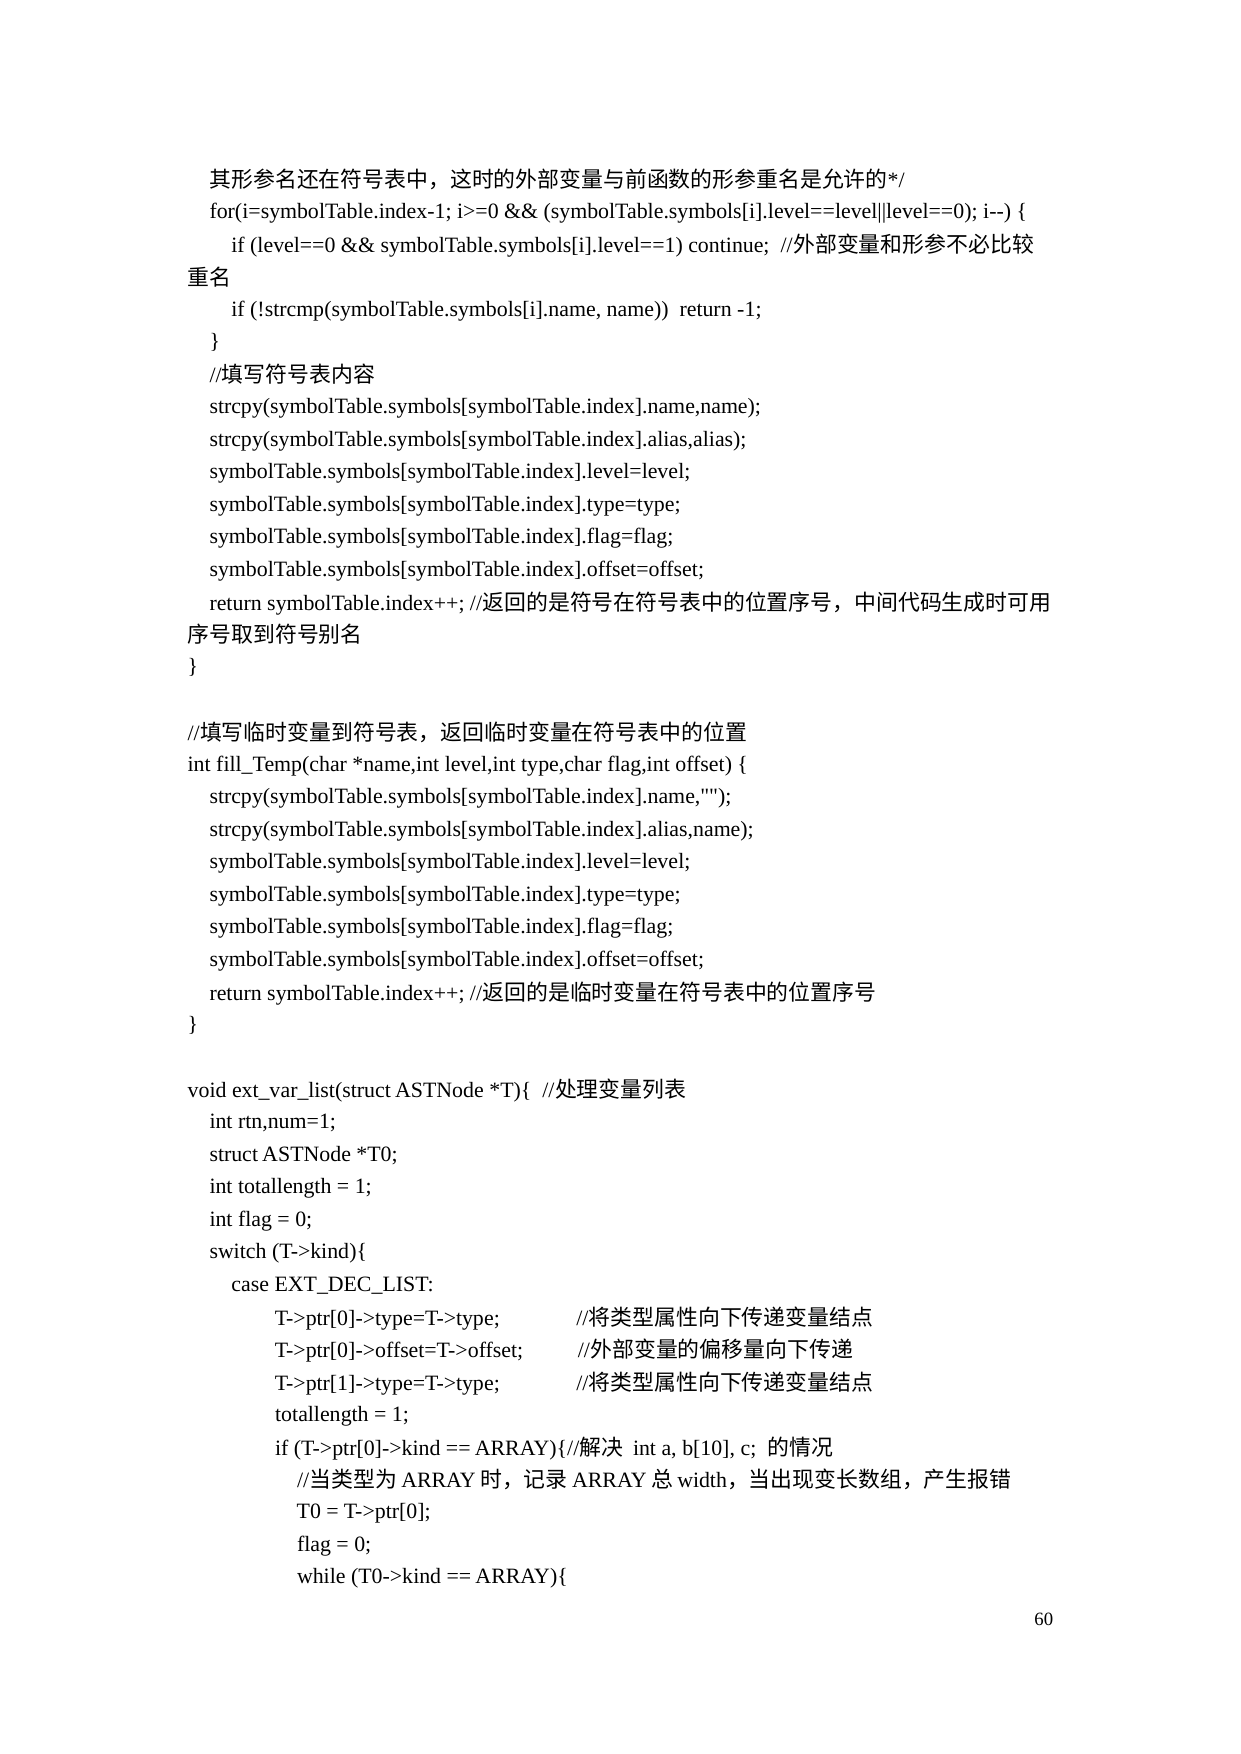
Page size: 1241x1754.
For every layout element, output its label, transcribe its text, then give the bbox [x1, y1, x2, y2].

text symbolTable.symbols[symbolTable.index].level=level; [187, 844, 1053, 877]
text if (!strcmp(symbolTable.symbols[i].name, name)) return -1; [187, 292, 1053, 324]
text //填写临时变量到符号表，返回临时变量在符号表中的位置 [187, 714, 1053, 747]
text symbolTable.symbols[symbolTable.index].offset=offset; [187, 942, 1053, 974]
text if (level==0 && symbolTable.symbols[i].level==1) continue; //外部变量和形参不必比较重名 [187, 227, 1053, 292]
text //当类型为ARRAY时，记录ARRAY总width，当出现变长数组，产生报错 [187, 1462, 1053, 1494]
text int rtn,num=1; [187, 1104, 1053, 1137]
text symbolTable.symbols[symbolTable.index].type=type; [187, 877, 1053, 909]
text 其形参名还在符号表中，这时的外部变量与前函数的形参重名是允许的*/ [187, 162, 1053, 194]
text int flag = 0; [187, 1202, 1053, 1234]
text symbolTable.symbols[symbolTable.index].flag=flag; [187, 519, 1053, 552]
text symbolTable.symbols[symbolTable.index].offset=offset; [187, 552, 1053, 584]
text struct ASTNode *T0; [187, 1137, 1053, 1169]
text if (T->ptr[0]->kind == ARRAY){//解决 int a, b[10], c; 的情况 [187, 1429, 1053, 1462]
text strcpy(symbolTable.symbols[symbolTable.index].name,""); [187, 779, 1053, 812]
text while (T0->kind == ARRAY){ [187, 1559, 1053, 1592]
text return symbolTable.index++; //返回的是临时变量在符号表中的位置序号 [187, 974, 1053, 1007]
text T->ptr[1]->type=T->type; //将类型属性向下传递变量结点 [187, 1364, 1053, 1397]
text int totallength = 1; [187, 1169, 1053, 1202]
text T0 = T->ptr[0]; [187, 1494, 1053, 1527]
text symbolTable.symbols[symbolTable.index].type=type; [187, 487, 1053, 519]
text strcpy(symbolTable.symbols[symbolTable.index].alias,name); [187, 812, 1053, 844]
text flag = 0; [187, 1527, 1053, 1559]
text T->ptr[0]->type=T->type; //将类型属性向下传递变量结点 [187, 1299, 1053, 1332]
text void ext_var_list(struct ASTNode *T){ //处理变量列表 [187, 1072, 1053, 1104]
text } [187, 324, 1053, 357]
text strcpy(symbolTable.symbols[symbolTable.index].alias,alias); [187, 422, 1053, 454]
text } [187, 1007, 1053, 1039]
text for(i=symbolTable.index-1; i>=0 && (symbolTable.symbols[i].level==level||level==0); i--) { [187, 194, 1053, 227]
text } [187, 649, 1053, 682]
text symbolTable.symbols[symbolTable.index].flag=flag; [187, 909, 1053, 942]
text //填写符号表内容 [187, 357, 1053, 389]
text switch (T->kind){ [187, 1234, 1053, 1267]
text totallength = 1; [187, 1397, 1053, 1429]
text T->ptr[0]->offset=T->offset; //外部变量的偏移量向下传递 [187, 1332, 1053, 1364]
text symbolTable.symbols[symbolTable.index].level=level; [187, 454, 1053, 487]
text strcpy(symbolTable.symbols[symbolTable.index].name,name); [187, 389, 1053, 422]
text return symbolTable.index++; //返回的是符号在符号表中的位置序号，中间代码生成时可用序号取到符号别名 [187, 584, 1053, 649]
text int fill_Temp(char *name,int level,int type,char flag,int offset) { [187, 747, 1053, 779]
text case EXT_DEC_LIST: [187, 1267, 1053, 1299]
